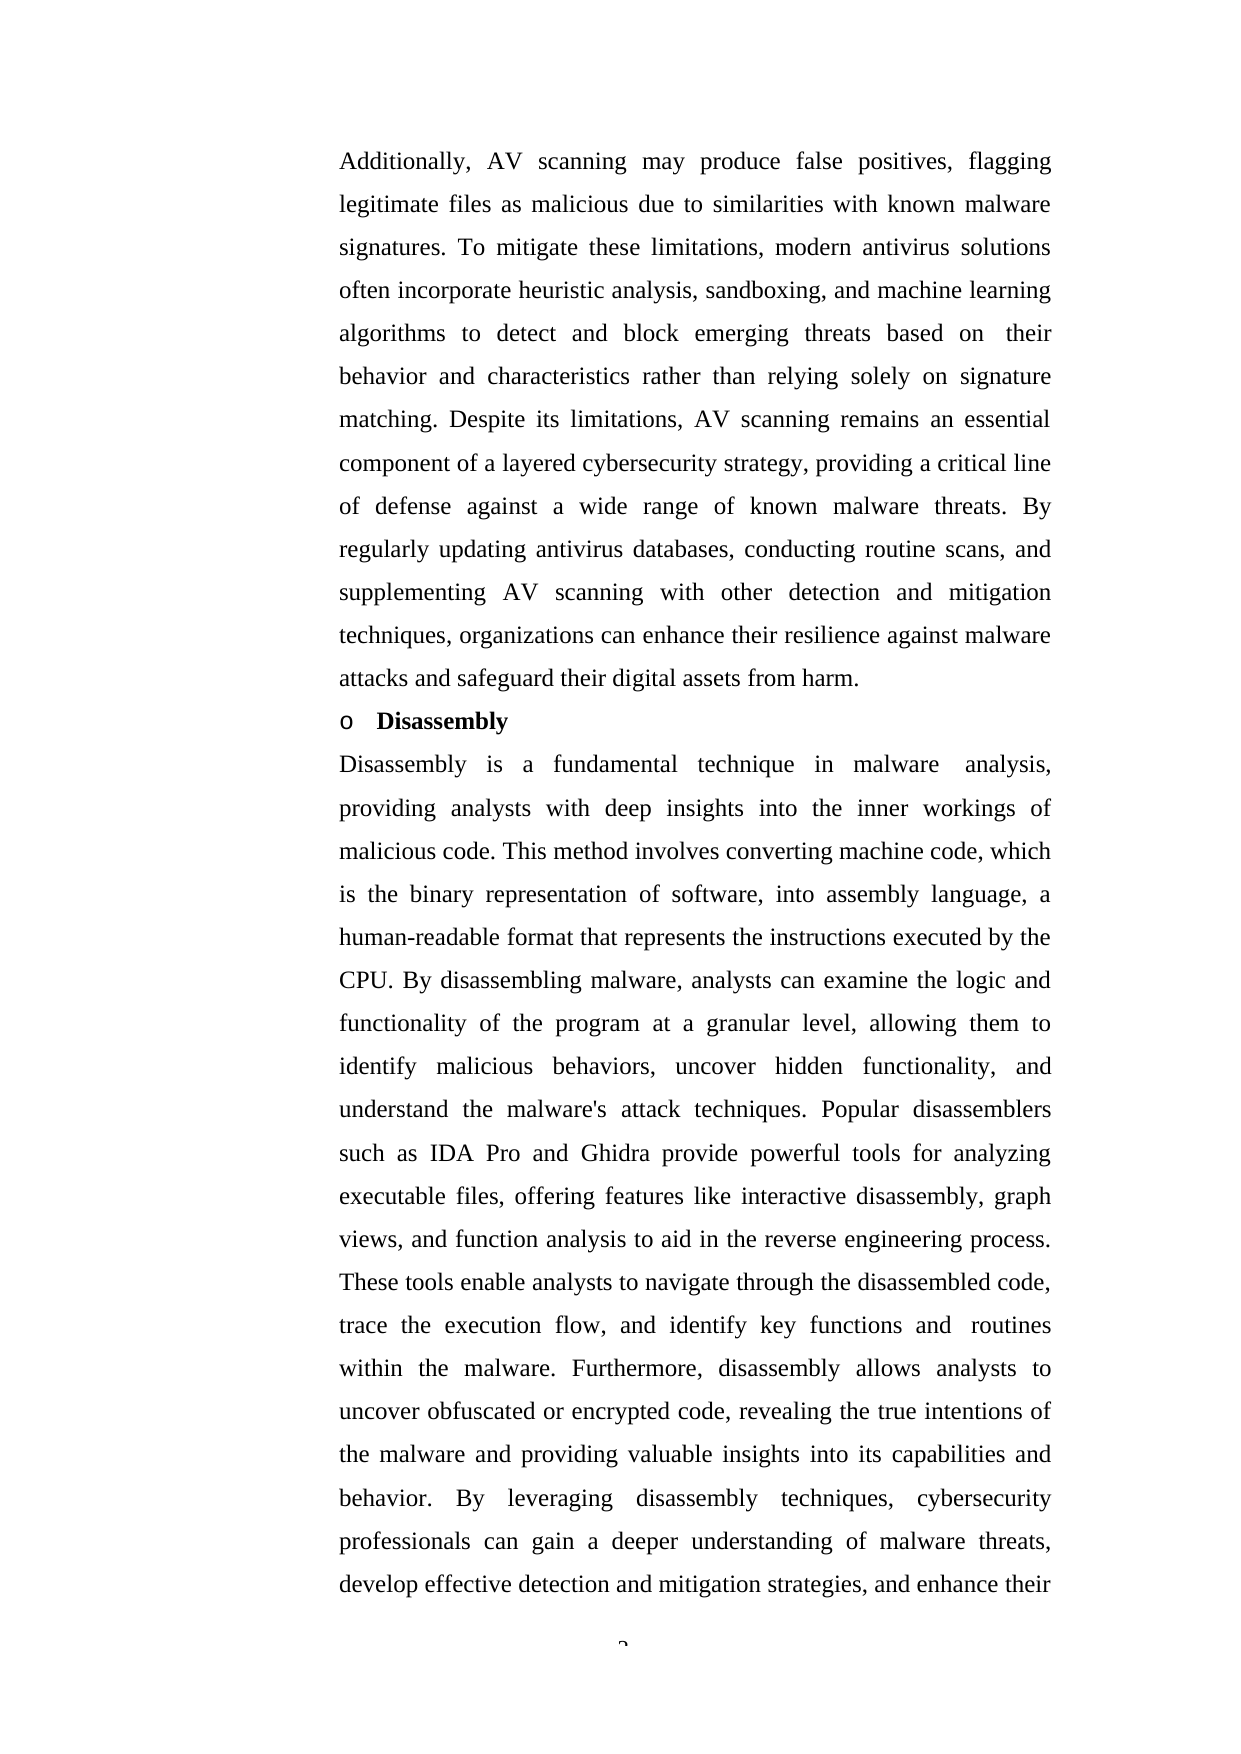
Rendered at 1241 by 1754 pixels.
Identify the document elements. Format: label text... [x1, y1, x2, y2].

text Additionally, AV scanning may produce false positives, flagging legitimate files as malicious due to similarities with known malware signatures. To mitigate these limitations, modern antivirus solutions often incorporate heuristic analysis, sandboxing, and machine learning algorithms to detect and block emerging threats based on their behavior and characteristics rather than relying solely on signature matching. Despite its limitations, AV scanning remains an essential component of a layered cybersecurity strategy, providing a critical line of defense against a wide range of known malware threats. By regularly updating antivirus databases, conducting routine scans, and supplementing AV scanning with other detection and mitigation techniques, organizations can enhance their resilience against malware attacks and safeguard their digital assets from harm. [339, 146, 1052, 692]
text Disassembly is a fundamental technique in malware analysis, providing analysts with deep insights into the inner workings of malicious code. This method involves converting machine code, which is the binary representation of software, into assembly language, a human-readable format that represents the instructions executed by the CPU. By disassembling malware, analysts can examine the logic and functionality of the program at a granular level, allowing them to identify malicious behaviors, uncover hidden functionality, and understand the malware's attack techniques. Popular disassemblers such as IDA Pro and Ghidra provide powerful tools for analyzing executable files, offering features like interactive disassembly, graph views, and function analysis to aid in the reverse engineering process. These tools enable analysts to navigate through the disassembled code, trace the execution flow, and identify key functions and routines within the malware. Furthermore, disassembly allows analysts to uncover obfuscated or encrypted code, revealing the true intentions of the malware and providing valuable insights into its capabilities and behavior. By leveraging disassembly techniques, cybersecurity professionals can gain a deeper understanding of malware threats, develop effective detection and mitigation strategies, and enhance their [339, 749, 1052, 1598]
subtitle Disassembly [339, 706, 1144, 737]
